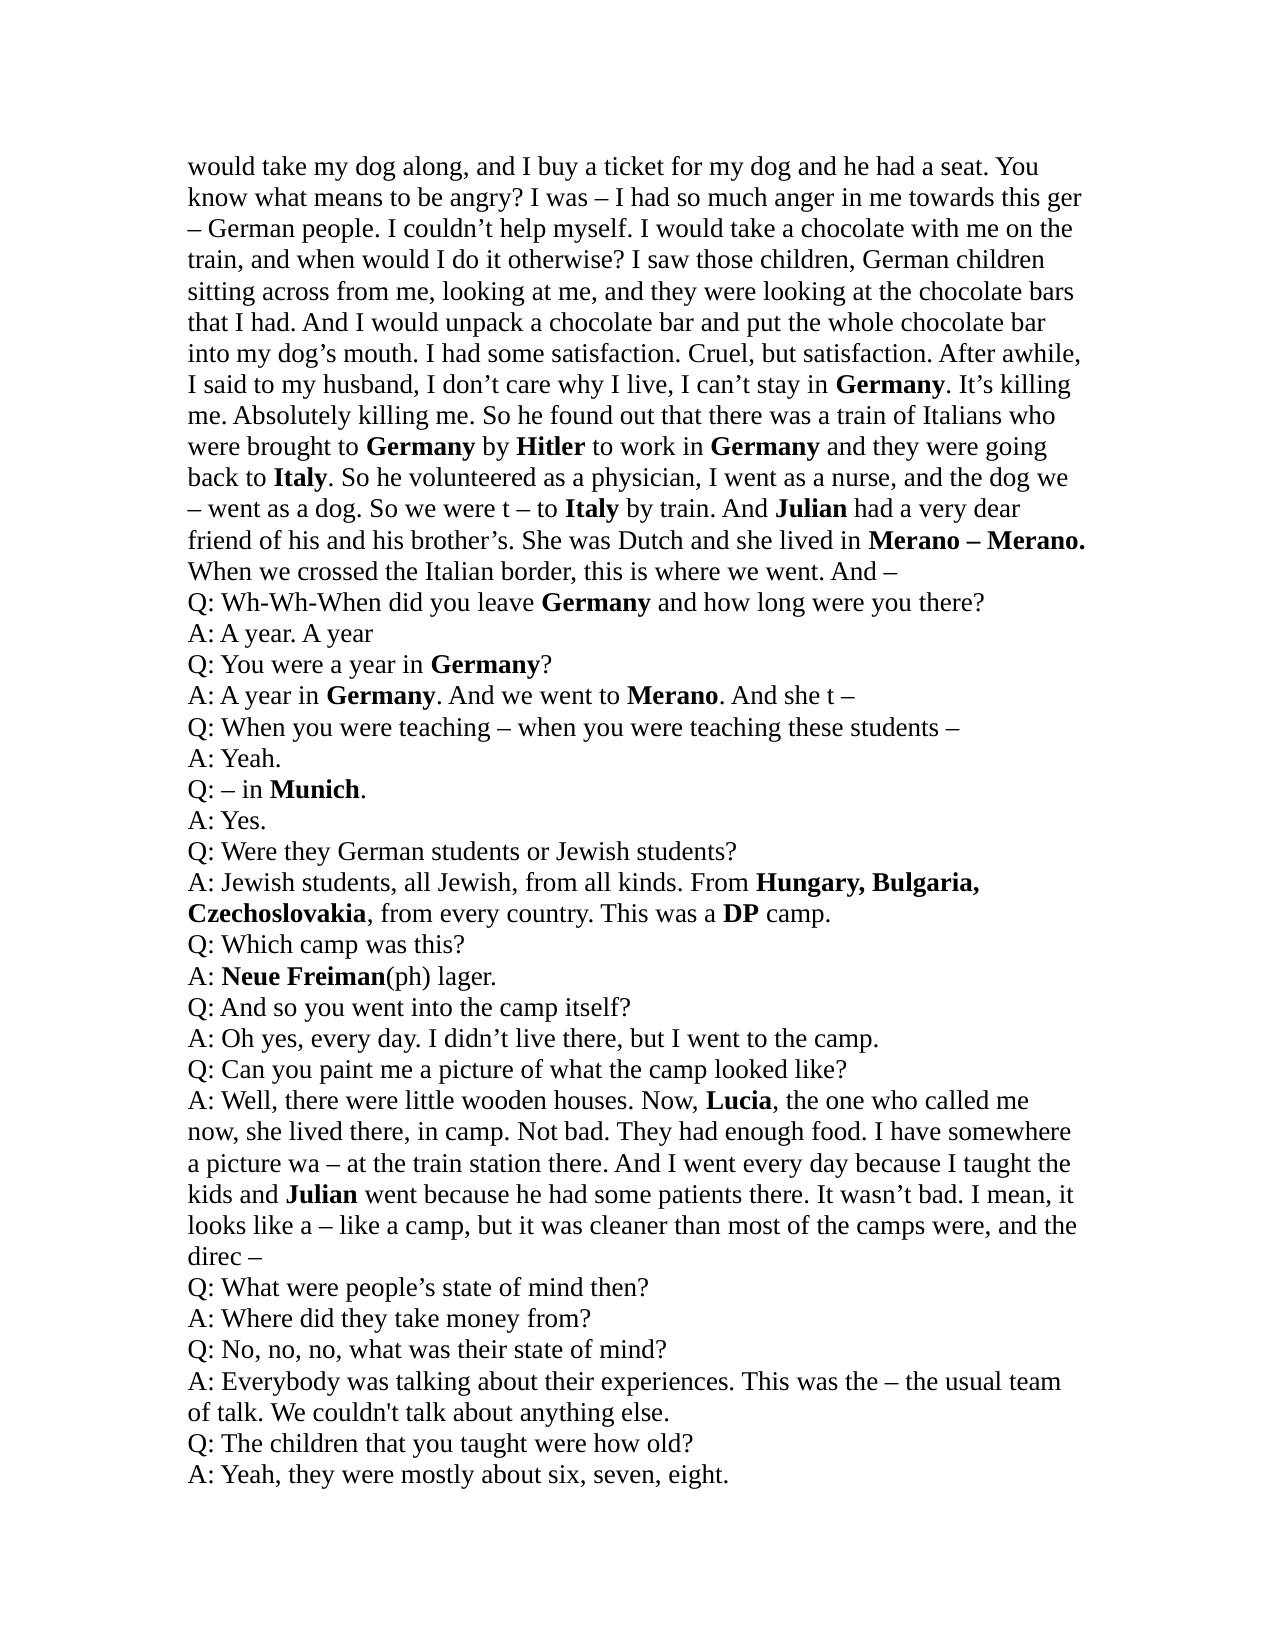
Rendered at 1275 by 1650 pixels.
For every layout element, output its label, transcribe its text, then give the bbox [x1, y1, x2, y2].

text Q: And so you went into the camp itself? [187, 1209, 1087, 1240]
text Q: Were they German students or Jewish students? [187, 1053, 1087, 1084]
text A: A year. A year [187, 835, 1087, 866]
text A: Yes. [187, 1022, 1087, 1053]
text Q: Can you paint me a picture of what the camp looked like? [187, 1271, 1087, 1302]
text Q: When you were teaching – when you were teaching these students – [187, 929, 1087, 960]
text A: Neue Freiman(ph) lager. [187, 1178, 1087, 1209]
text A: A year in Germany. And we went to Merano. And she t – [187, 897, 1087, 929]
text Q: Wh-Wh-When did you leave Germany and how long were you there? [187, 804, 1087, 835]
text A: Jewish students, all Jewish, from all kinds. From Hungary, Bulgaria, Czechoslovakia, from every country. This was a DP camp. [187, 1084, 1087, 1147]
text Q: Which camp was this? [187, 1147, 1087, 1178]
text Q: – in Munich. [187, 991, 1087, 1022]
text A: Well, there were little wooden houses. Now, Lucia, the one who called me now, she lived there, in camp. Not bad. They had enough food. I have somewhere a picture wa – at the train station there. And I went every day because I taught the kids and Julian went because he had some patients there. It wasn’t bad. I mean, it looks like a – like a camp, but it was cleaner than most of the camps were, and the direc – [187, 1302, 1087, 1489]
text A: Oh yes, every day. I didn’t live there, but I went to the camp. [187, 1240, 1087, 1271]
text A: Yeah. [187, 960, 1087, 991]
text Q: You were a year in Germany? [187, 866, 1087, 897]
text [187, 150, 1087, 804]
